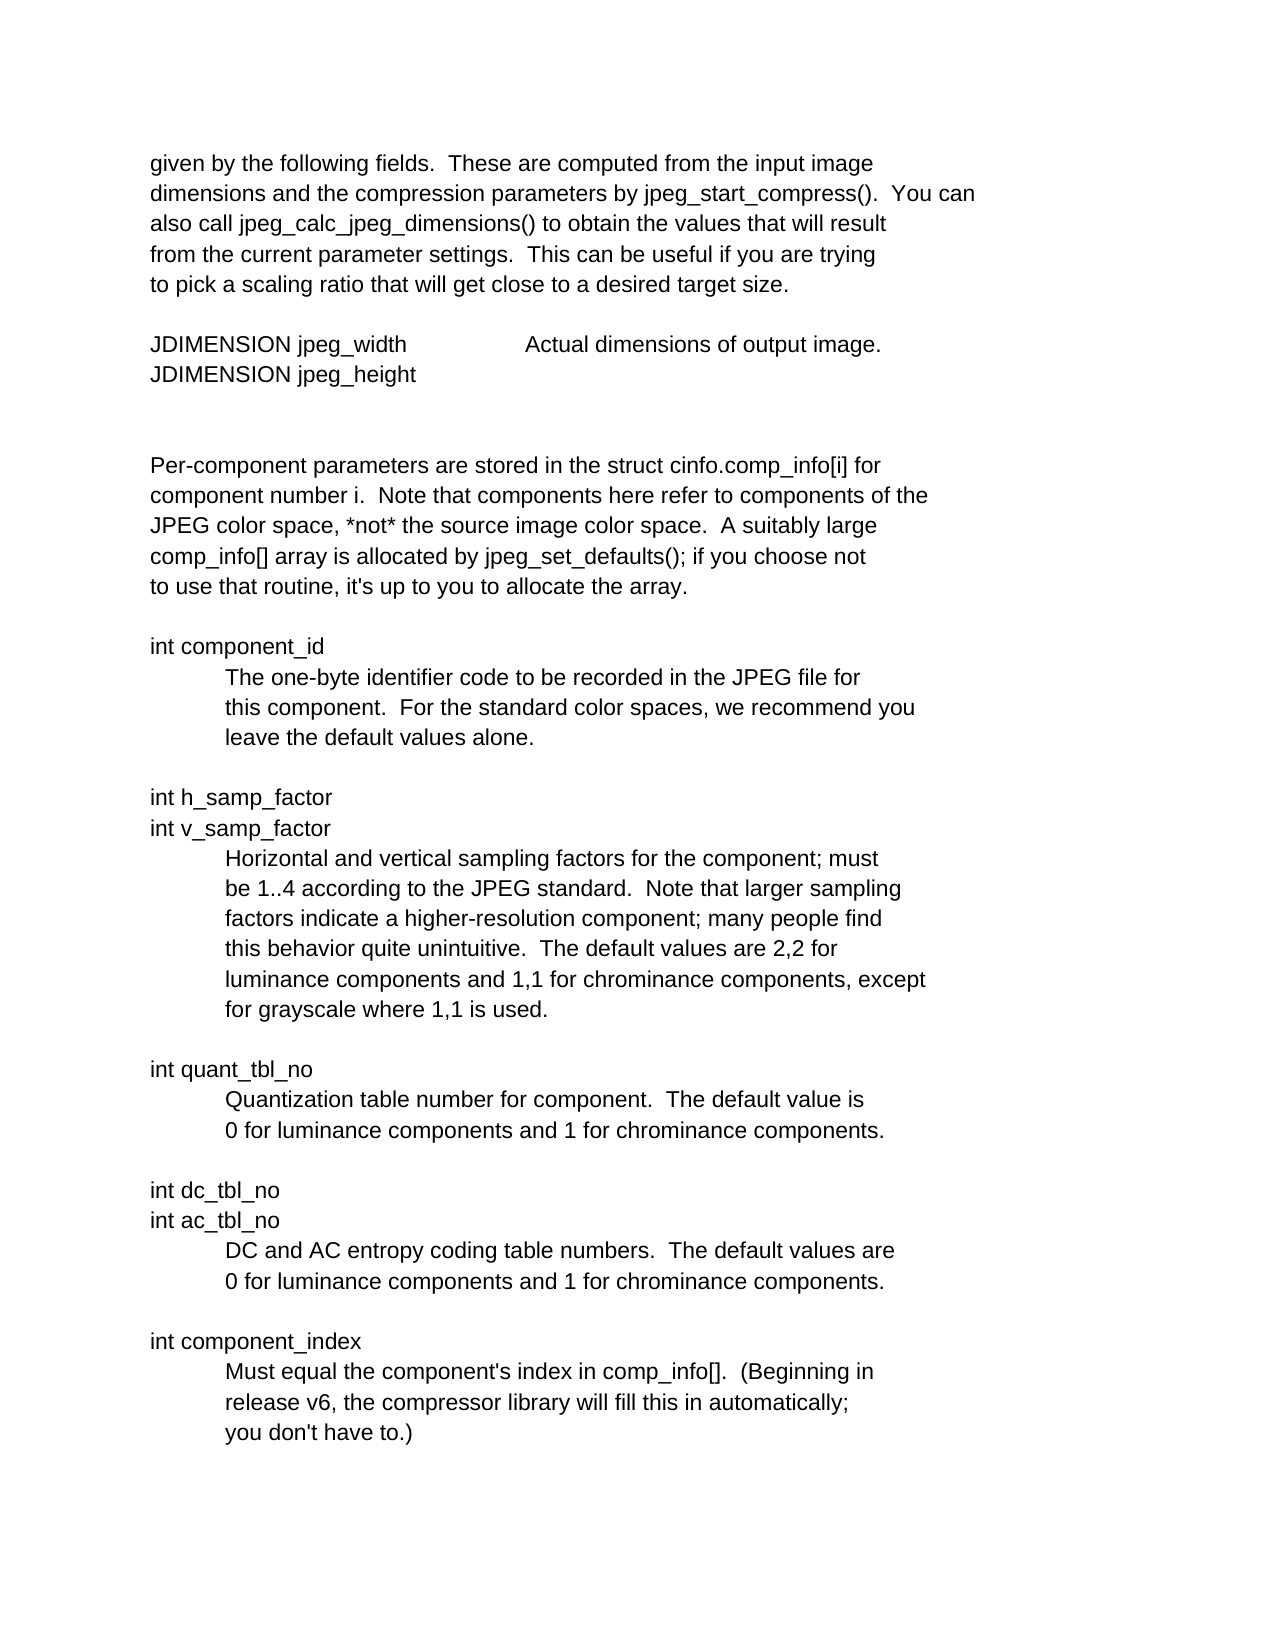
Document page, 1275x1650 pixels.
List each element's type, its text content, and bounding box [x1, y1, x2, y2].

text for grayscale where 1,1 is used. [150, 996, 1125, 1022]
text Per-component parameters are stored in the struct cinfo.comp_info[i] for [150, 452, 1125, 478]
text The one-byte identifier code to be recorded in the JPEG file for [150, 663, 1125, 690]
text be 1..4 according to the JPEG standard. Note that larger sampling [150, 875, 1125, 901]
text int component_id [150, 633, 1125, 660]
text int ac_tbl_no [150, 1207, 1125, 1234]
text leave the default values alone. [150, 724, 1125, 750]
text this behavior quite unintuitive. The default values are 2,2 for [150, 935, 1125, 962]
text comp_info[] array is allocated by jpeg_set_defaults(); if you choose not [150, 543, 1125, 569]
text JDIMENSION jpeg_width Actual dimensions of output image. [150, 331, 1125, 358]
text int dc_tbl_no [150, 1177, 1125, 1203]
text dimensions and the compression parameters by jpeg_start_compress(). You can [150, 180, 1125, 207]
text also call jpeg_calc_jpeg_dimensions() to obtain the values that will result [150, 210, 1125, 237]
text Quantization table number for component. The default value is [150, 1086, 1125, 1113]
text Must equal the component's index in comp_info[]. (Beginning in [150, 1358, 1125, 1385]
text from the current parameter settings. This can be useful if you are trying [150, 241, 1125, 267]
text int quant_tbl_no [150, 1056, 1125, 1083]
text factors indicate a higher-resolution component; many people find [150, 905, 1125, 932]
text int component_index [150, 1328, 1125, 1354]
text JPEG color space, *not* the source image color space. A suitably large [150, 512, 1125, 539]
text JDIMENSION jpeg_height [150, 361, 1125, 388]
text int h_samp_factor [150, 784, 1125, 811]
text Horizontal and vertical sampling factors for the component; must [150, 845, 1125, 871]
text 0 for luminance components and 1 for chrominance components. [150, 1268, 1125, 1294]
text int v_samp_factor [150, 814, 1125, 841]
text component number i. Note that components here refer to components of the [150, 482, 1125, 509]
text DC and AC entropy coding table numbers. The default values are [150, 1237, 1125, 1264]
text to use that routine, it's up to you to allocate the array. [150, 573, 1125, 599]
text you don't have to.) [150, 1419, 1125, 1445]
text release v6, the compressor library will fill this in automatically; [150, 1388, 1125, 1415]
text 0 for luminance components and 1 for chrominance components. [150, 1117, 1125, 1143]
text given by the following fields. These are computed from the input image [150, 150, 1125, 176]
text to pick a scaling ratio that will get close to a desired target size. [150, 271, 1125, 297]
text luminance components and 1,1 for chrominance components, except [150, 966, 1125, 992]
text this component. For the standard color spaces, we recommend you [150, 694, 1125, 720]
